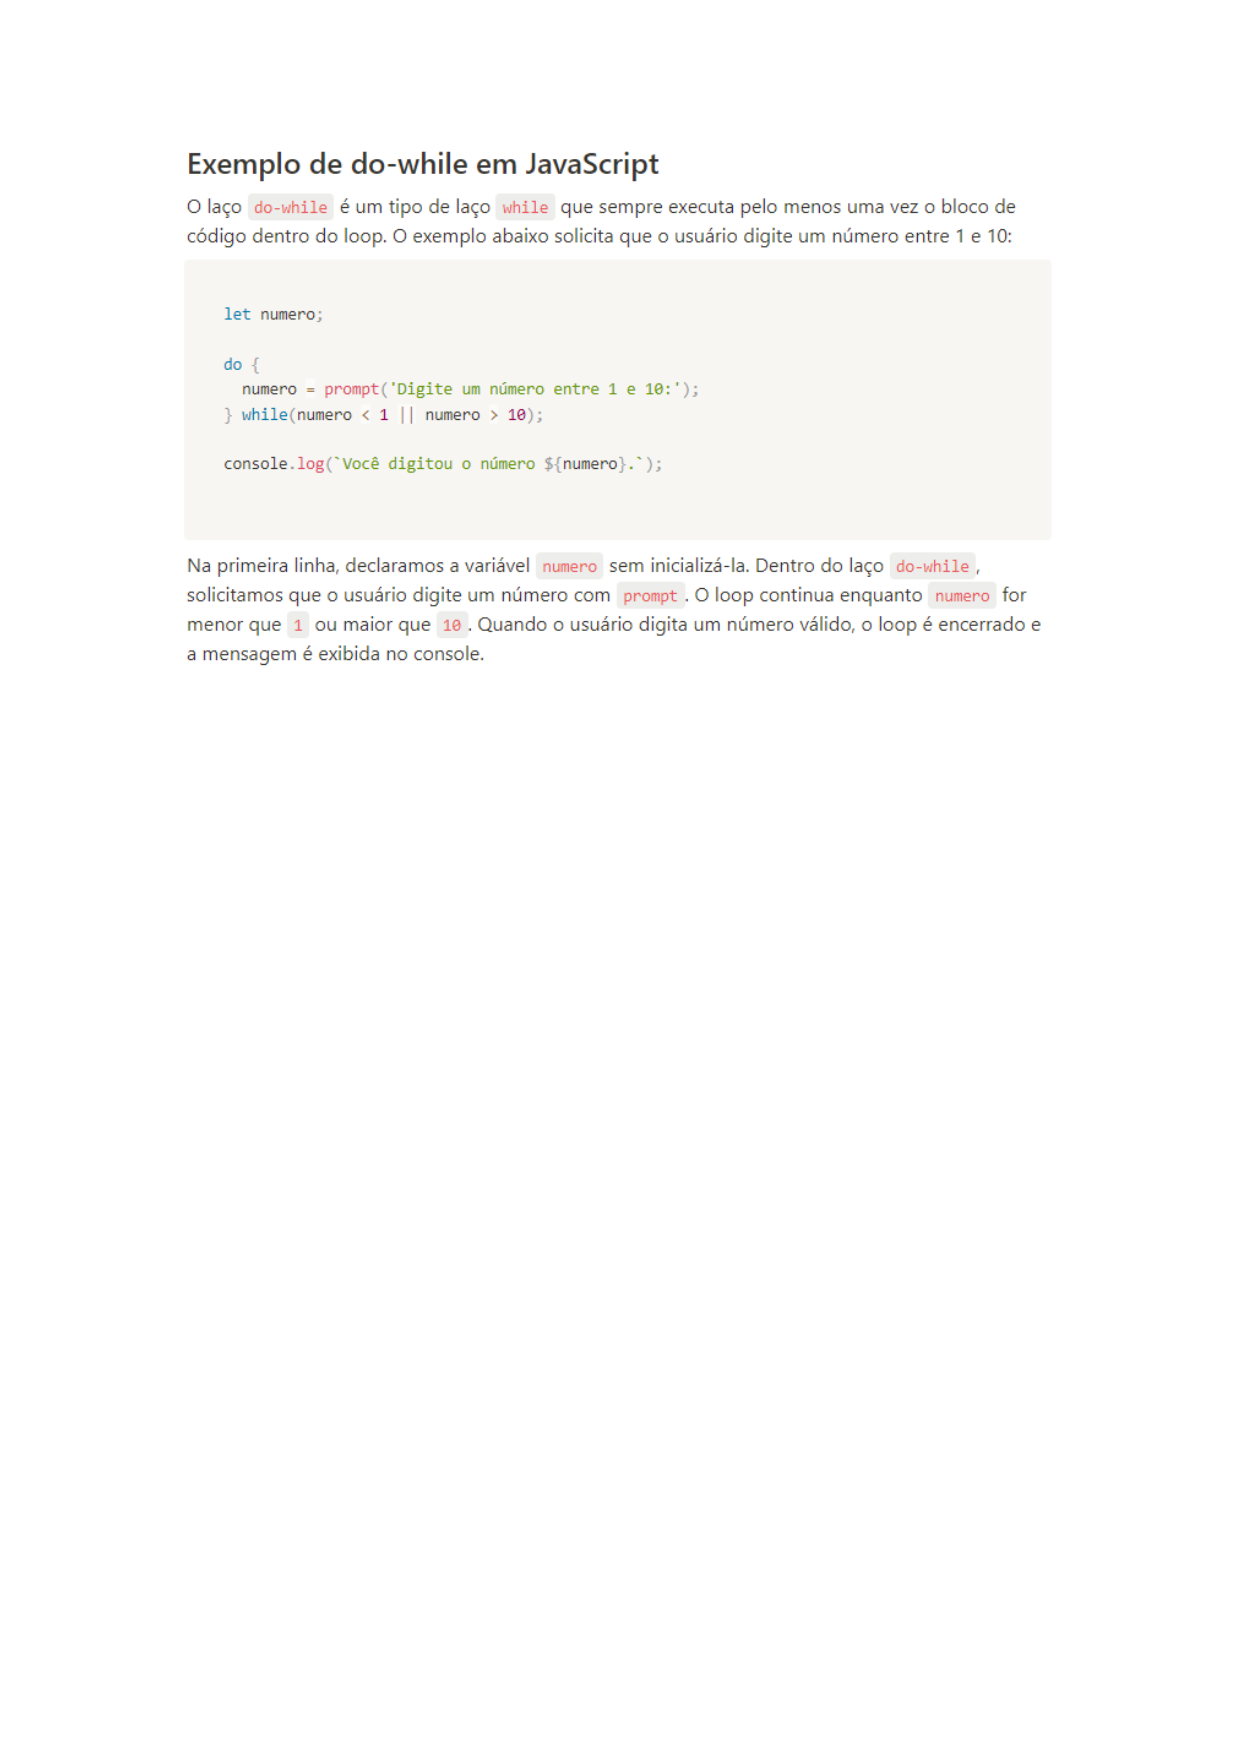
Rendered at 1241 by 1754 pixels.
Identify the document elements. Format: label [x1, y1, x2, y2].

picture [177, 147, 1063, 675]
